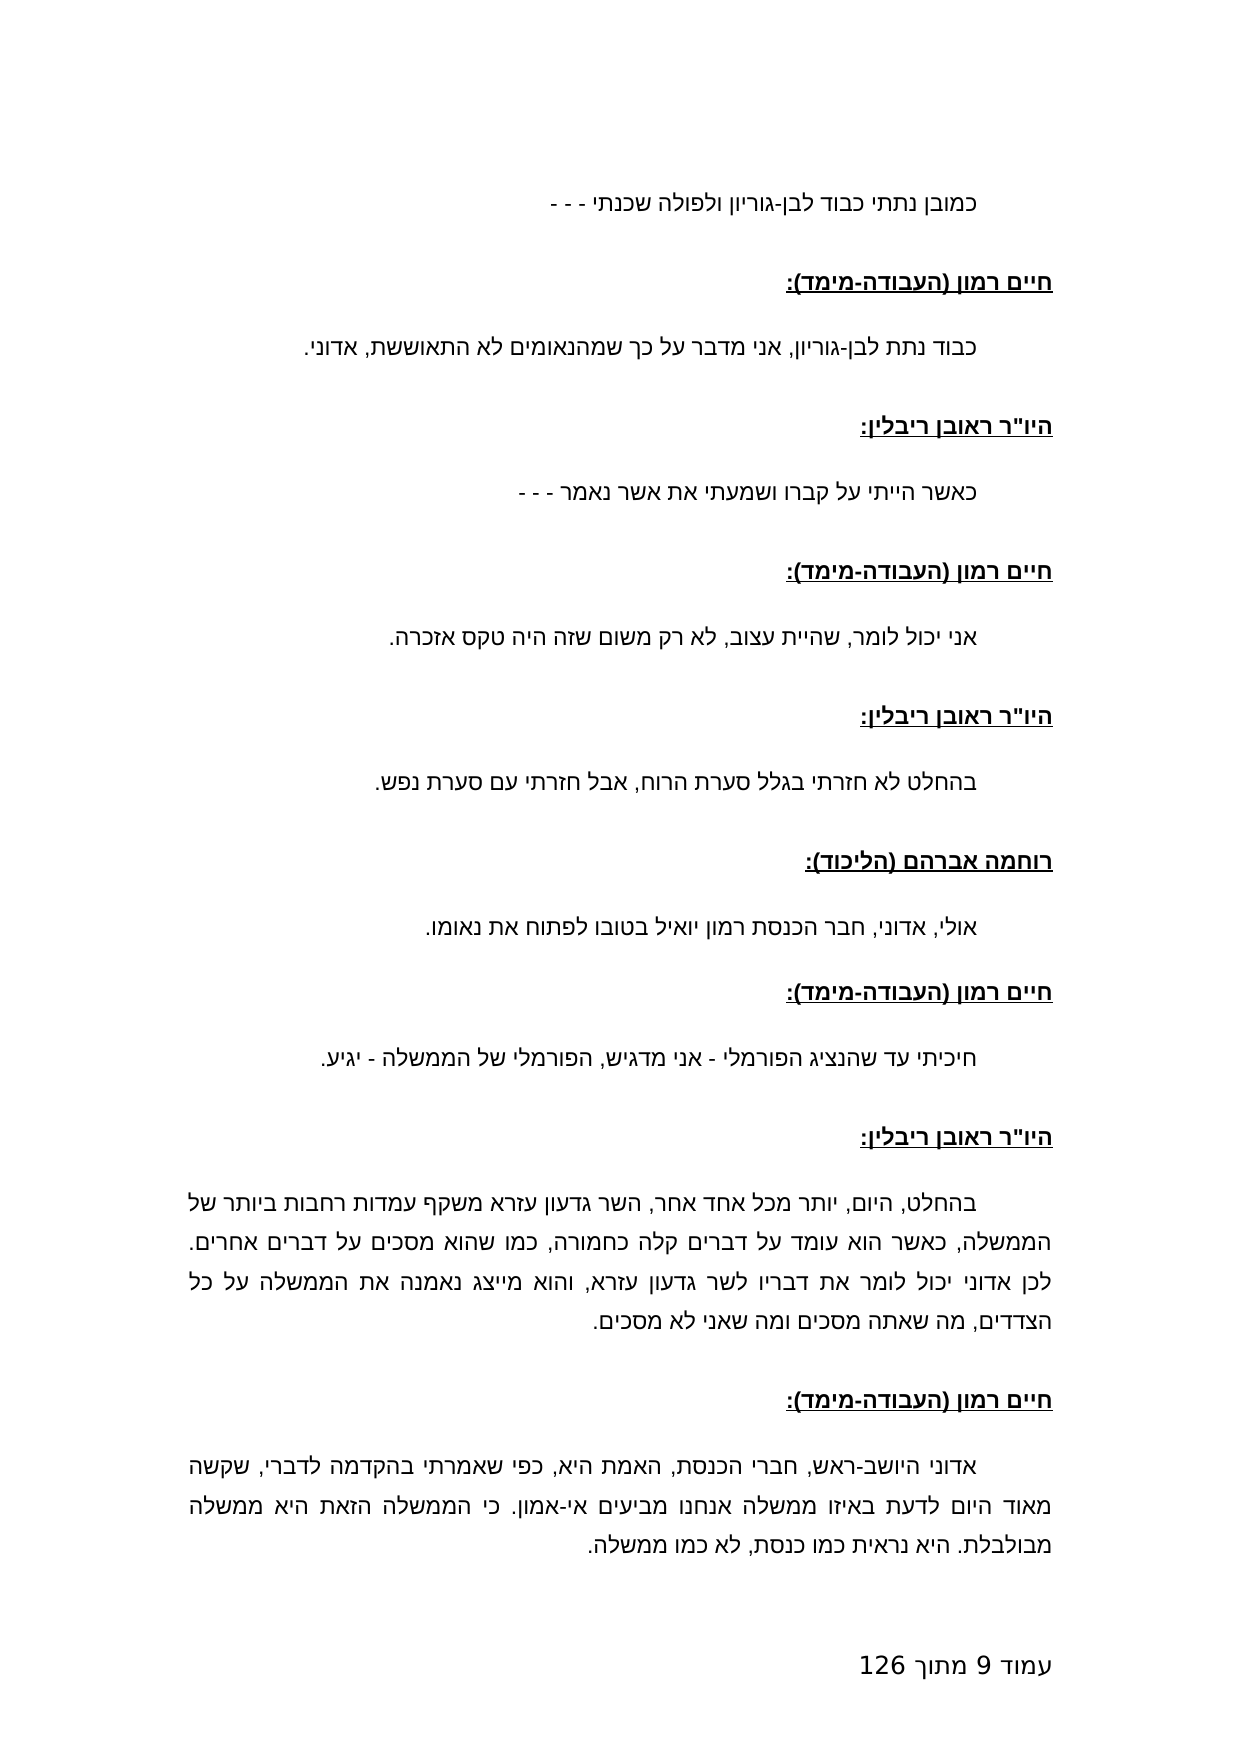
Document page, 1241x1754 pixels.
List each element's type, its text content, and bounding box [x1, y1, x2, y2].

text חיכיתי עד שהנציג הפורמלי - אני מדגיש, הפורמלי של הממשלה - יגיע. [187, 1045, 1053, 1071]
text בהחלט, היום, יותר מכל אחד אחר, השר גדעון עזרא משקף עמדות רחבות ביותר של הממשלה, כאשר הוא עומד על דברים קלה כחמורה, כמו שהוא מסכים על דברים אחרים. לכן אדוני יכול לומר את דבריו לשר גדעון עזרא, והוא מייצג נאמנה את הממשלה על כל הצדדים, מה שאתה מסכים ומה שאני לא מסכים. [187, 1190, 1053, 1335]
text כאשר הייתי על קברו ושמעתי את אשר נאמר - - - [187, 479, 1053, 505]
text חיים רמון (העבודה-מימד): [187, 558, 1053, 584]
text רוחמה אברהם (הליכוד): [187, 848, 1053, 874]
text חיים רמון (העבודה-מימד): [187, 1387, 1053, 1414]
text כמובן נתתי כבוד לבן-גוריון ולפולה שכנתי - - - [187, 189, 1053, 216]
text חיים רמון (העבודה-מימד): [187, 979, 1053, 1006]
text כבוד נתת לבן-גוריון, אני מדבר על כך שמהנאומים לא התאוששת, אדוני. [187, 334, 1053, 361]
text חיים רמון (העבודה-מימד): [187, 268, 1053, 295]
text אני יכול לומר, שהיית עצוב, לא רק משום שזה היה טקס אזכרה. [187, 624, 1053, 650]
text אולי, אדוני, חבר הכנסת רמון יואיל בטובו לפתוח את נאומו. [187, 913, 1053, 940]
text היו"ר ראובן ריבלין: [187, 413, 1053, 439]
text אדוני היושב-ראש, חברי הכנסת, האמת היא, כפי שאמרתי בהקדמה לדברי, שקשה מאוד היום לדעת באיזו ממשלה אנחנו מביעים אי-אמון. כי הממשלה הזאת היא ממשלה מבולבלת. היא נראית כמו כנסת, לא כמו ממשלה. [187, 1453, 1053, 1558]
text היו"ר ראובן ריבלין: [187, 703, 1053, 729]
text בהחלט לא חזרתי בגלל סערת הרוח, אבל חזרתי עם סערת נפש. [187, 769, 1053, 795]
text היו"ר ראובן ריבלין: [187, 1124, 1053, 1150]
